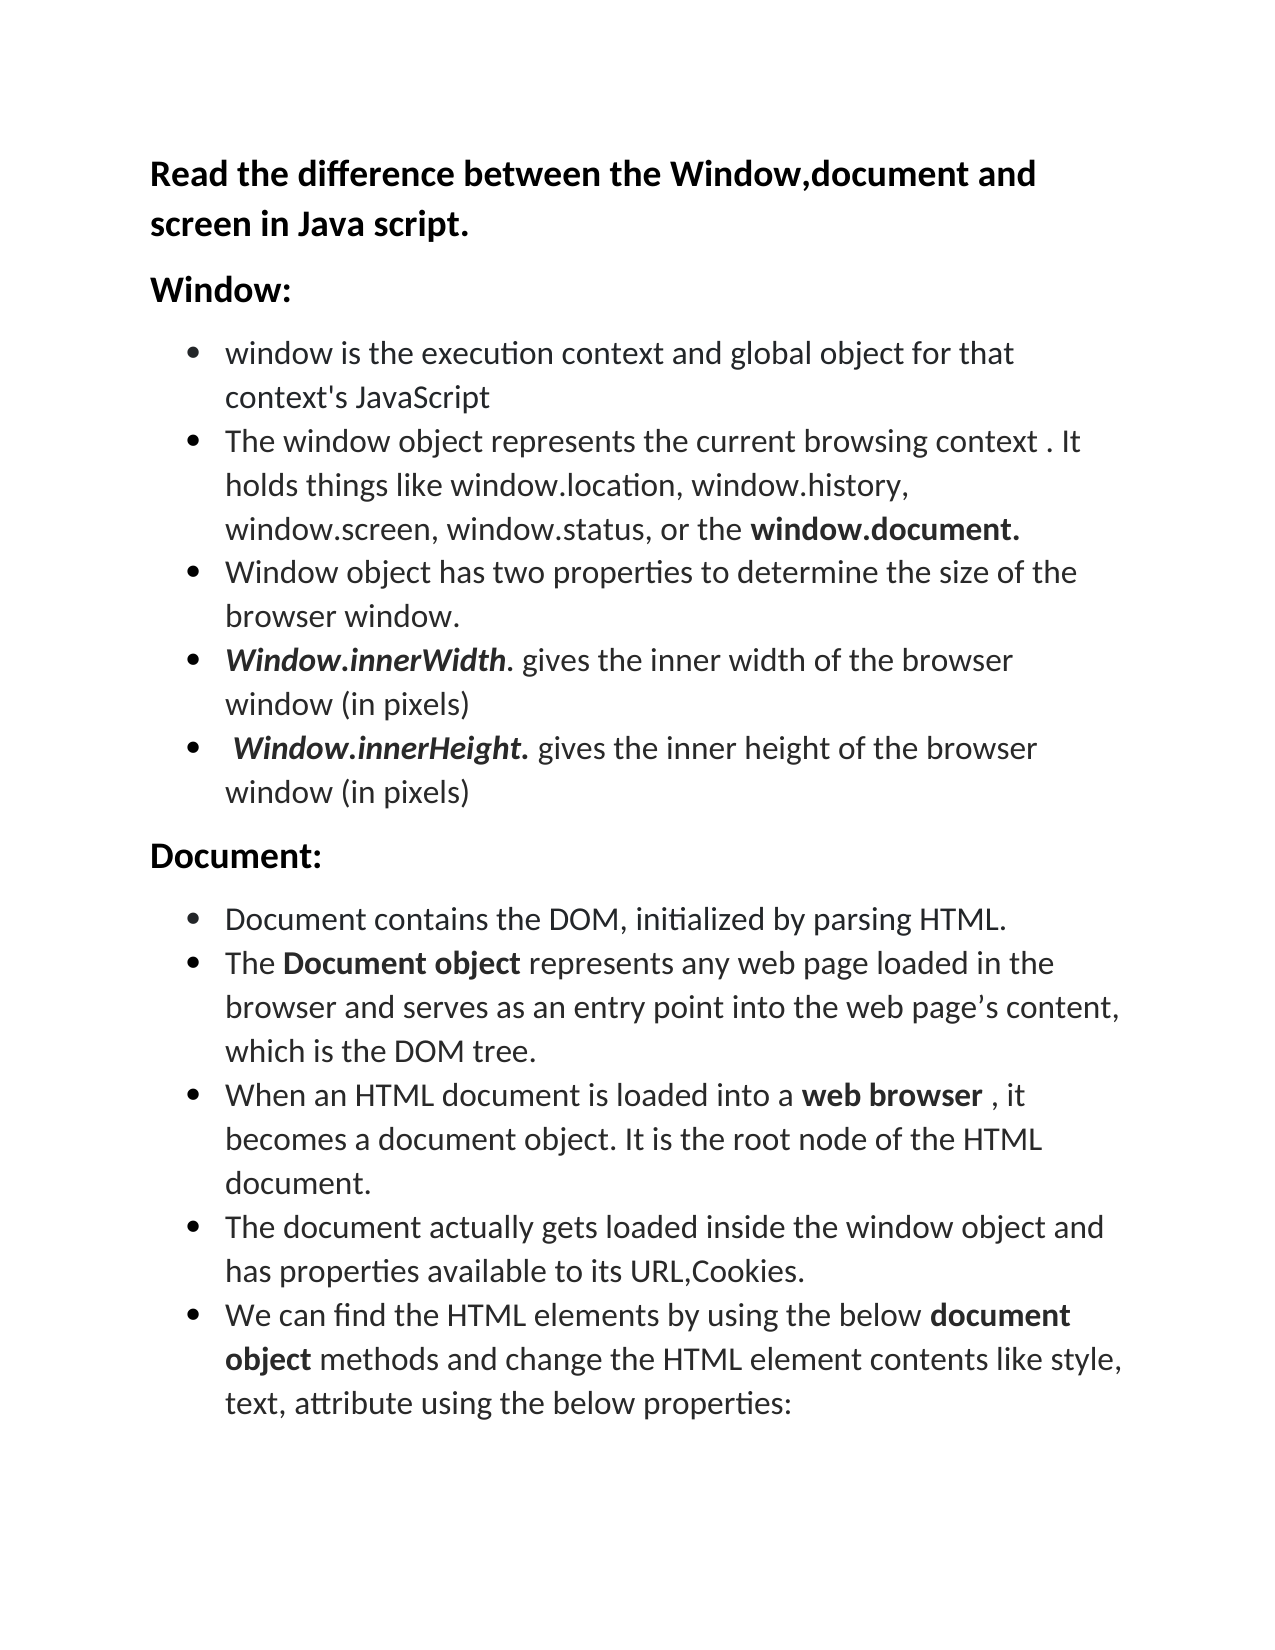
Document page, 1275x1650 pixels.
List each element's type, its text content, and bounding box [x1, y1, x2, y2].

list Document contains the DOM, initialized by parsing HTML. [187, 898, 1125, 939]
list Window object has two properties to determine the size of the browser window. [187, 552, 1125, 636]
text Document: [150, 832, 1125, 878]
text Window: [150, 266, 1125, 311]
list The Document object represents any web page loaded in the browser and serves as an entry point into the web page’s content, which is the DOM tree. [187, 942, 1125, 1071]
list The window object represents the current browsing context . It holds things like window.location, window.history, window.screen, window.status, or the window.document. [187, 420, 1125, 548]
text Read the difference between the Window,document and screen in Java script. [150, 150, 1125, 245]
list We can find the HTML elements by using the below document object methods and change the HTML element contents like style, text, attribute using the below properties: [187, 1294, 1125, 1422]
list The document actually gets loaded inside the window object and has properties available to its URL,Cookies. [187, 1206, 1125, 1291]
list Window.innerHeight. gives the inner height of the browser window (in pixels) [187, 727, 1125, 812]
list window is the execution context and global object for that context's JavaScript [187, 332, 1125, 416]
list Window.innerWidth. gives the inner width of the browser window (in pixels) [187, 639, 1125, 724]
list When an HTML document is loaded into a web browser , it becomes a document object. It is the root node of the HTML document. [187, 1074, 1125, 1203]
